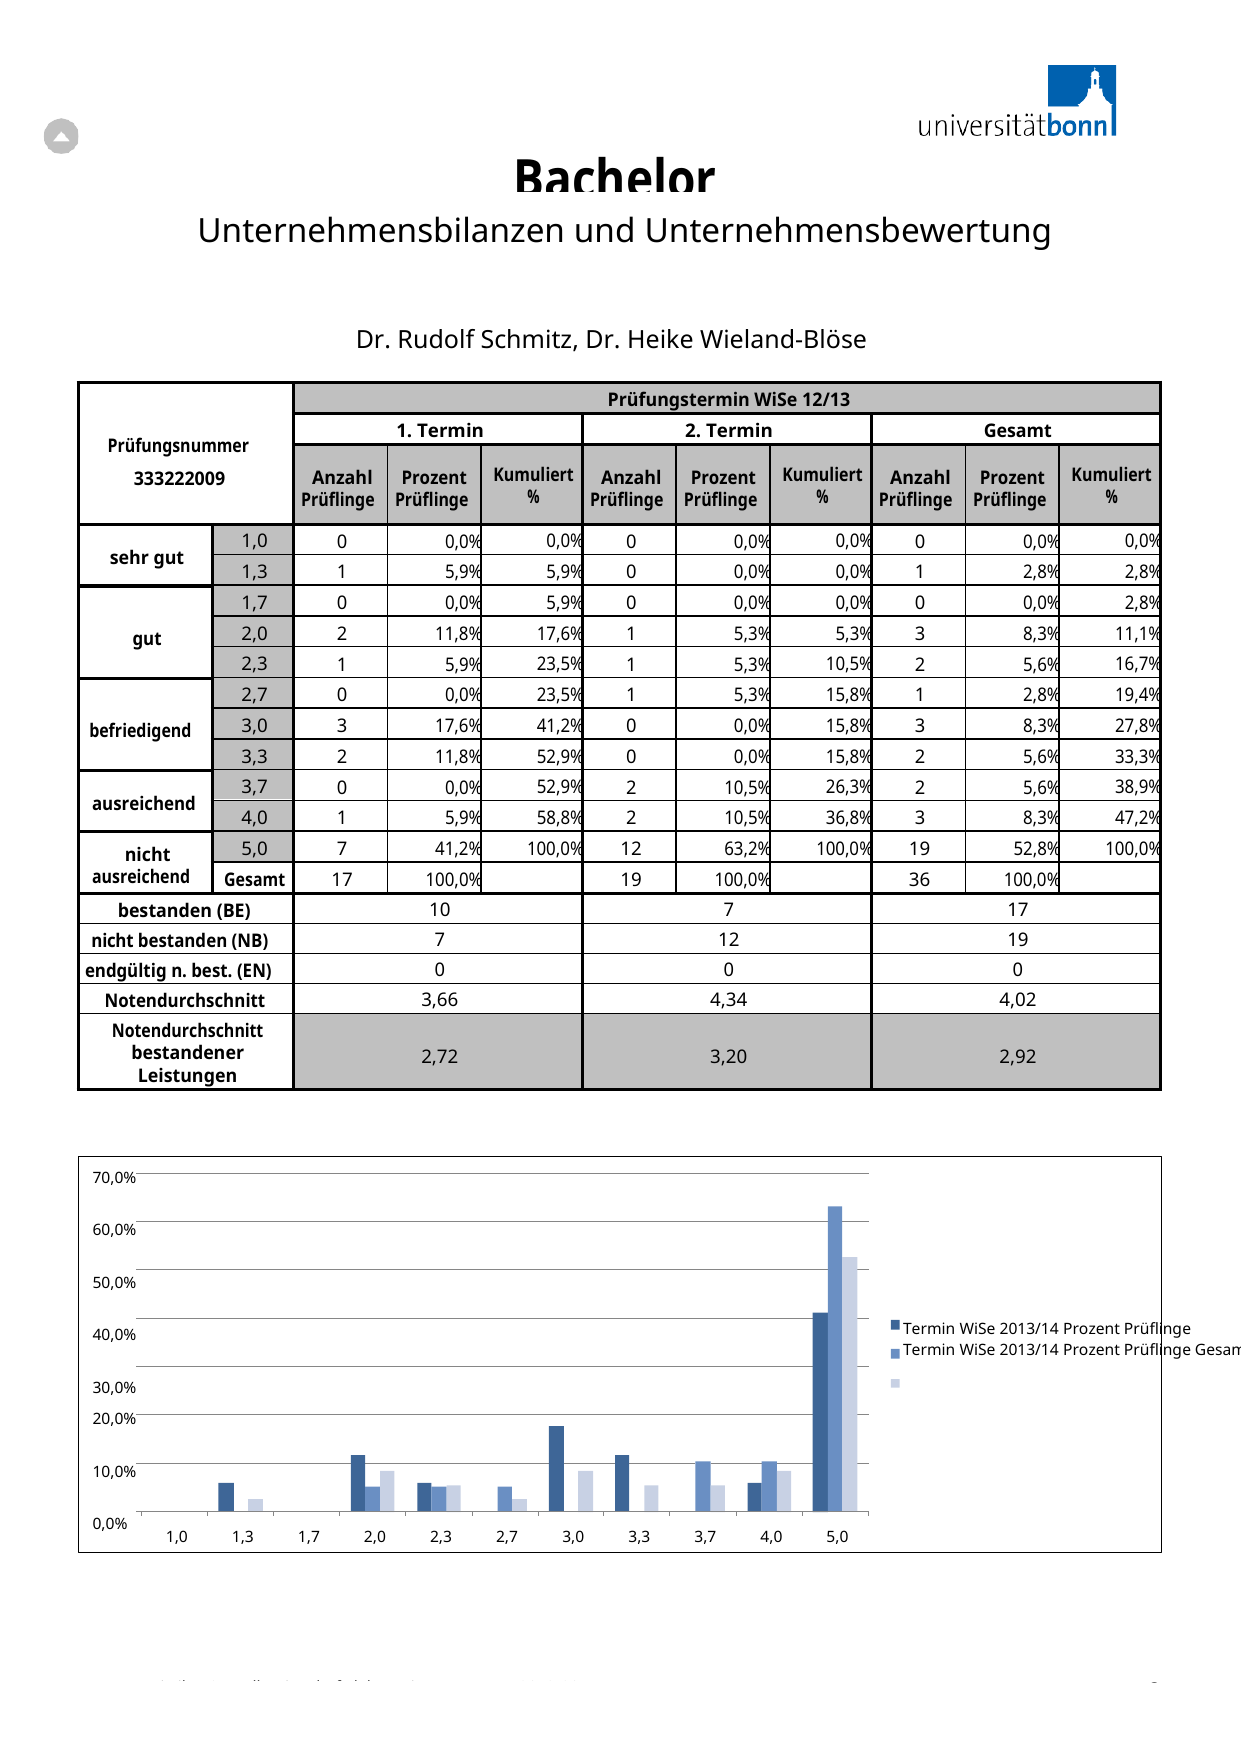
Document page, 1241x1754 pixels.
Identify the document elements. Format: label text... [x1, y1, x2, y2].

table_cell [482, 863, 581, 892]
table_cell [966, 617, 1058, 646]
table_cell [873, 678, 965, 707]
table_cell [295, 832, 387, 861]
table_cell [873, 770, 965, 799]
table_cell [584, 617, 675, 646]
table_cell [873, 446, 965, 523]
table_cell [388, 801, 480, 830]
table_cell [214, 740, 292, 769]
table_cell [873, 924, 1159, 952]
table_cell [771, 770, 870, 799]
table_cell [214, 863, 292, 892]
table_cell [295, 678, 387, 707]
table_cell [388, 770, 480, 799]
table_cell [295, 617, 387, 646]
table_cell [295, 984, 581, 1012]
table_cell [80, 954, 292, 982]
picture [43, 118, 79, 154]
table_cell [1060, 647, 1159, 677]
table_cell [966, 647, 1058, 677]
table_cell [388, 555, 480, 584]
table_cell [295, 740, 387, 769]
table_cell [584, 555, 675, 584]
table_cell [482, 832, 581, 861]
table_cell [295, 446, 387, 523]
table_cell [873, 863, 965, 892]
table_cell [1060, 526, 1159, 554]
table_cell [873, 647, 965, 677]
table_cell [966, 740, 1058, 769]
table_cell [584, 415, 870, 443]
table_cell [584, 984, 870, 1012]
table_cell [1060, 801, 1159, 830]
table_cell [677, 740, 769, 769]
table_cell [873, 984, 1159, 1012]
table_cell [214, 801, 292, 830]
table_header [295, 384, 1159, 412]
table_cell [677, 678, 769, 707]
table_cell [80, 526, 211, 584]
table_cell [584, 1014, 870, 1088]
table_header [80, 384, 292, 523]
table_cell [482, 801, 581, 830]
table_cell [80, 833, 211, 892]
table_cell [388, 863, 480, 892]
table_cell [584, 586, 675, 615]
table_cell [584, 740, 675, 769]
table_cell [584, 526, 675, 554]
subtitle Unternehmensbilanzen und Unternehmensbewertung [197, 207, 1178, 253]
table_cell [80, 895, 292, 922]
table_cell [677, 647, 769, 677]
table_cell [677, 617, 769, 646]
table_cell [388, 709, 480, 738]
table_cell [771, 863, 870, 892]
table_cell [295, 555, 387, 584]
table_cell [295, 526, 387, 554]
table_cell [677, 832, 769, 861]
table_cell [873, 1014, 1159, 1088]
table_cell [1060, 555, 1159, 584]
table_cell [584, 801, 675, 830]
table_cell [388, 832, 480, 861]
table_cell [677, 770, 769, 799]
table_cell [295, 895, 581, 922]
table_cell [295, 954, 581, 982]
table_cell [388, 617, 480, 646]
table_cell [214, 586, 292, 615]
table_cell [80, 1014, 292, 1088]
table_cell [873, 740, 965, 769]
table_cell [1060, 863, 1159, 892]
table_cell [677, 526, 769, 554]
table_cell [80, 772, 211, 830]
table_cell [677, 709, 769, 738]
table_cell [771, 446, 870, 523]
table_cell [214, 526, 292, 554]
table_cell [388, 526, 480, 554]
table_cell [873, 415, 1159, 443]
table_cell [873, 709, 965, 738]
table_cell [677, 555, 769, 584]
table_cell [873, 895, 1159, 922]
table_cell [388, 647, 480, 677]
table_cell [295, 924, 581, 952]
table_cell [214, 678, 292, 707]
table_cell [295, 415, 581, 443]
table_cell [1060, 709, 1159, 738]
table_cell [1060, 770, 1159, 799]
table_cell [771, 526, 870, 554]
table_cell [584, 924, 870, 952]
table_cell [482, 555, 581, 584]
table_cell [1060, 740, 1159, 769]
text Dr. Rudolf Schmitz, Dr. Heike Wieland-Blöse [356, 321, 1178, 355]
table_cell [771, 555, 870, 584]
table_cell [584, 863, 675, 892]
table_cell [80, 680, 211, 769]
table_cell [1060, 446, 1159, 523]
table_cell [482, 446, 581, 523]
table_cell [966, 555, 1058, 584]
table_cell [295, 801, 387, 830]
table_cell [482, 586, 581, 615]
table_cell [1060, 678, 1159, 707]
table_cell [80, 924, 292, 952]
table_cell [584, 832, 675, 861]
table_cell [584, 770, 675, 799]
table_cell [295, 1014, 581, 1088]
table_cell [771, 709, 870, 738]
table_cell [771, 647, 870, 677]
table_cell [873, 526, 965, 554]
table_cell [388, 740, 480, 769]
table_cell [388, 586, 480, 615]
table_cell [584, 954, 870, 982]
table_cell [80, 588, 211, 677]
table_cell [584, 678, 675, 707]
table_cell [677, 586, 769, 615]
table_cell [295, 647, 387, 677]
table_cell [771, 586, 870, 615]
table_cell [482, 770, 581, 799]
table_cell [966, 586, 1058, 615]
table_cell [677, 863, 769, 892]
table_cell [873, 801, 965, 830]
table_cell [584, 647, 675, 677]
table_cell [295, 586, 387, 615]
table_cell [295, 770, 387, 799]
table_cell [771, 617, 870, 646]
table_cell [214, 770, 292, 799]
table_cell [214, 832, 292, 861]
picture [919, 65, 1117, 136]
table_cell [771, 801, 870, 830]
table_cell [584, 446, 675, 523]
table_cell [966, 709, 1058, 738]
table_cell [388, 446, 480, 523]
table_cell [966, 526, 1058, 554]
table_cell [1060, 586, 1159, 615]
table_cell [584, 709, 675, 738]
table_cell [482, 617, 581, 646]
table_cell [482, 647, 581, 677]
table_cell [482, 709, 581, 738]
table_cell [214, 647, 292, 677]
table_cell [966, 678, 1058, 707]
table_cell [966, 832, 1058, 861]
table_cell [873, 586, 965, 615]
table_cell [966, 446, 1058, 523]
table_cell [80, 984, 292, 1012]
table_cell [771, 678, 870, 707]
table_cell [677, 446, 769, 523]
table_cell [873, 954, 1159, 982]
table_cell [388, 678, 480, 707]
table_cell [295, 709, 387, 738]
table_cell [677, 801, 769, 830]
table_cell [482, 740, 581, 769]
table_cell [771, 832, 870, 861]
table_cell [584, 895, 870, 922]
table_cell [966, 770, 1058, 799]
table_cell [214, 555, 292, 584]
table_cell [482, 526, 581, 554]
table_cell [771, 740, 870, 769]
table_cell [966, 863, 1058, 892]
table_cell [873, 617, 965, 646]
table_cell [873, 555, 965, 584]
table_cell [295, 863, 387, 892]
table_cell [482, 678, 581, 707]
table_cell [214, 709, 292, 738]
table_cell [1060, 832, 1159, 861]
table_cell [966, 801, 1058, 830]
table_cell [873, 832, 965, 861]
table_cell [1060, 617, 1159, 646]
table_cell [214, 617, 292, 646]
